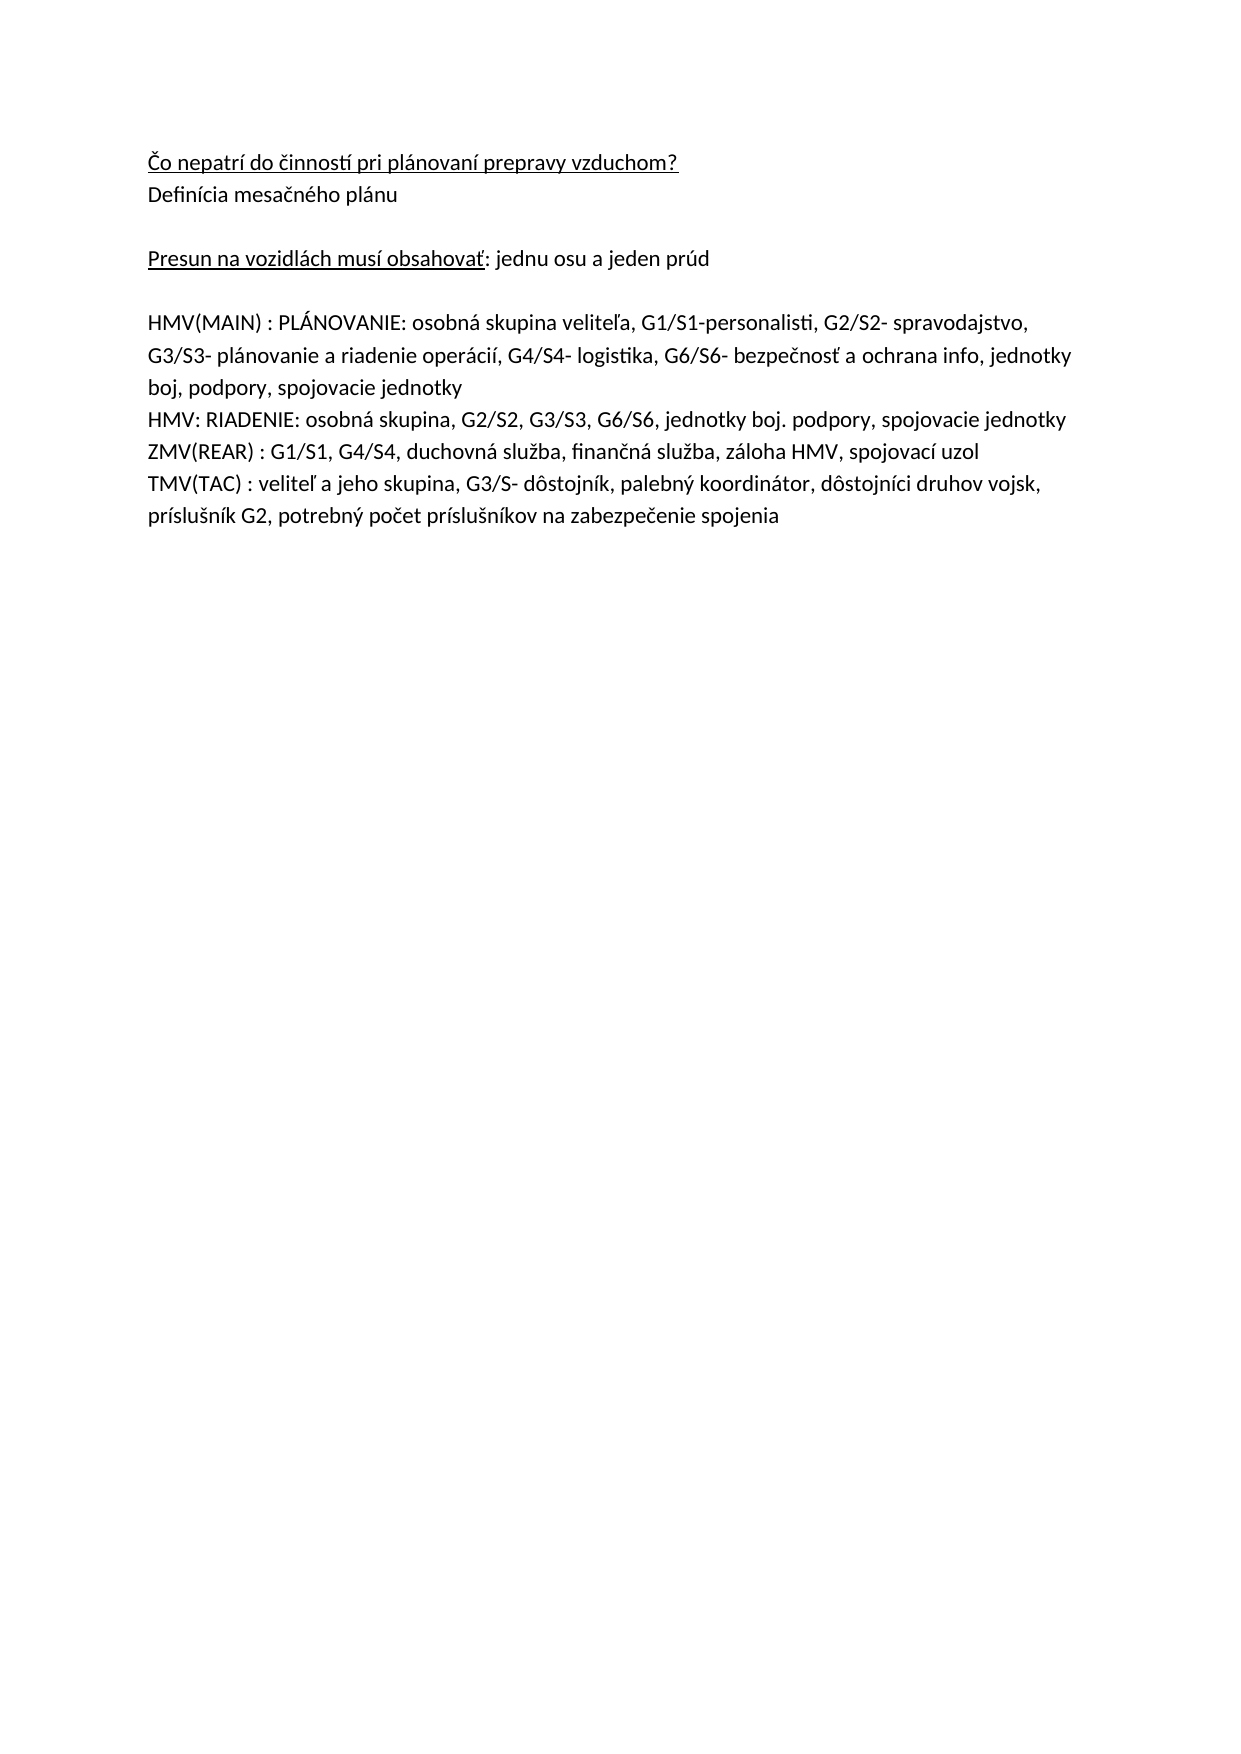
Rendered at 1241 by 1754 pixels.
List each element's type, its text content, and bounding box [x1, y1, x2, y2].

text Presun na vozidlách musí obsahovať: jednu osu a jeden prúd [148, 244, 1093, 272]
text Definícia mesačného plánu [148, 180, 1093, 208]
text HMV(MAIN) : PLÁNOVANIE: osobná skupina veliteľa, G1/S1-personalisti, G2/S2- spravodajstvo, G3/S3- plánovanie a riadenie operácií, G4/S4- logistika, G6/S6- bezpečnosť a ochrana info, jednotky boj, podpory, spojovacie jednotky [148, 308, 1093, 401]
text TMV(TAC) : veliteľ a jeho skupina, G3/S- dôstojník, palebný koordinátor, dôstojníci druhov vojsk, príslušník G2, potrebný počet príslušníkov na zabezpečenie spojenia [148, 469, 1093, 530]
text HMV: RIADENIE: osobná skupina, G2/S2, G3/S3, G6/S6, jednotky boj. podpory, spojovacie jednotky [148, 405, 1093, 433]
text ZMV(REAR) : G1/S1, G4/S4, duchovná služba, finančná služba, záloha HMV, spojovací uzol [148, 437, 1093, 465]
text Čo nepatrí do činností pri plánovaní prepravy vzduchom? [148, 148, 1093, 176]
